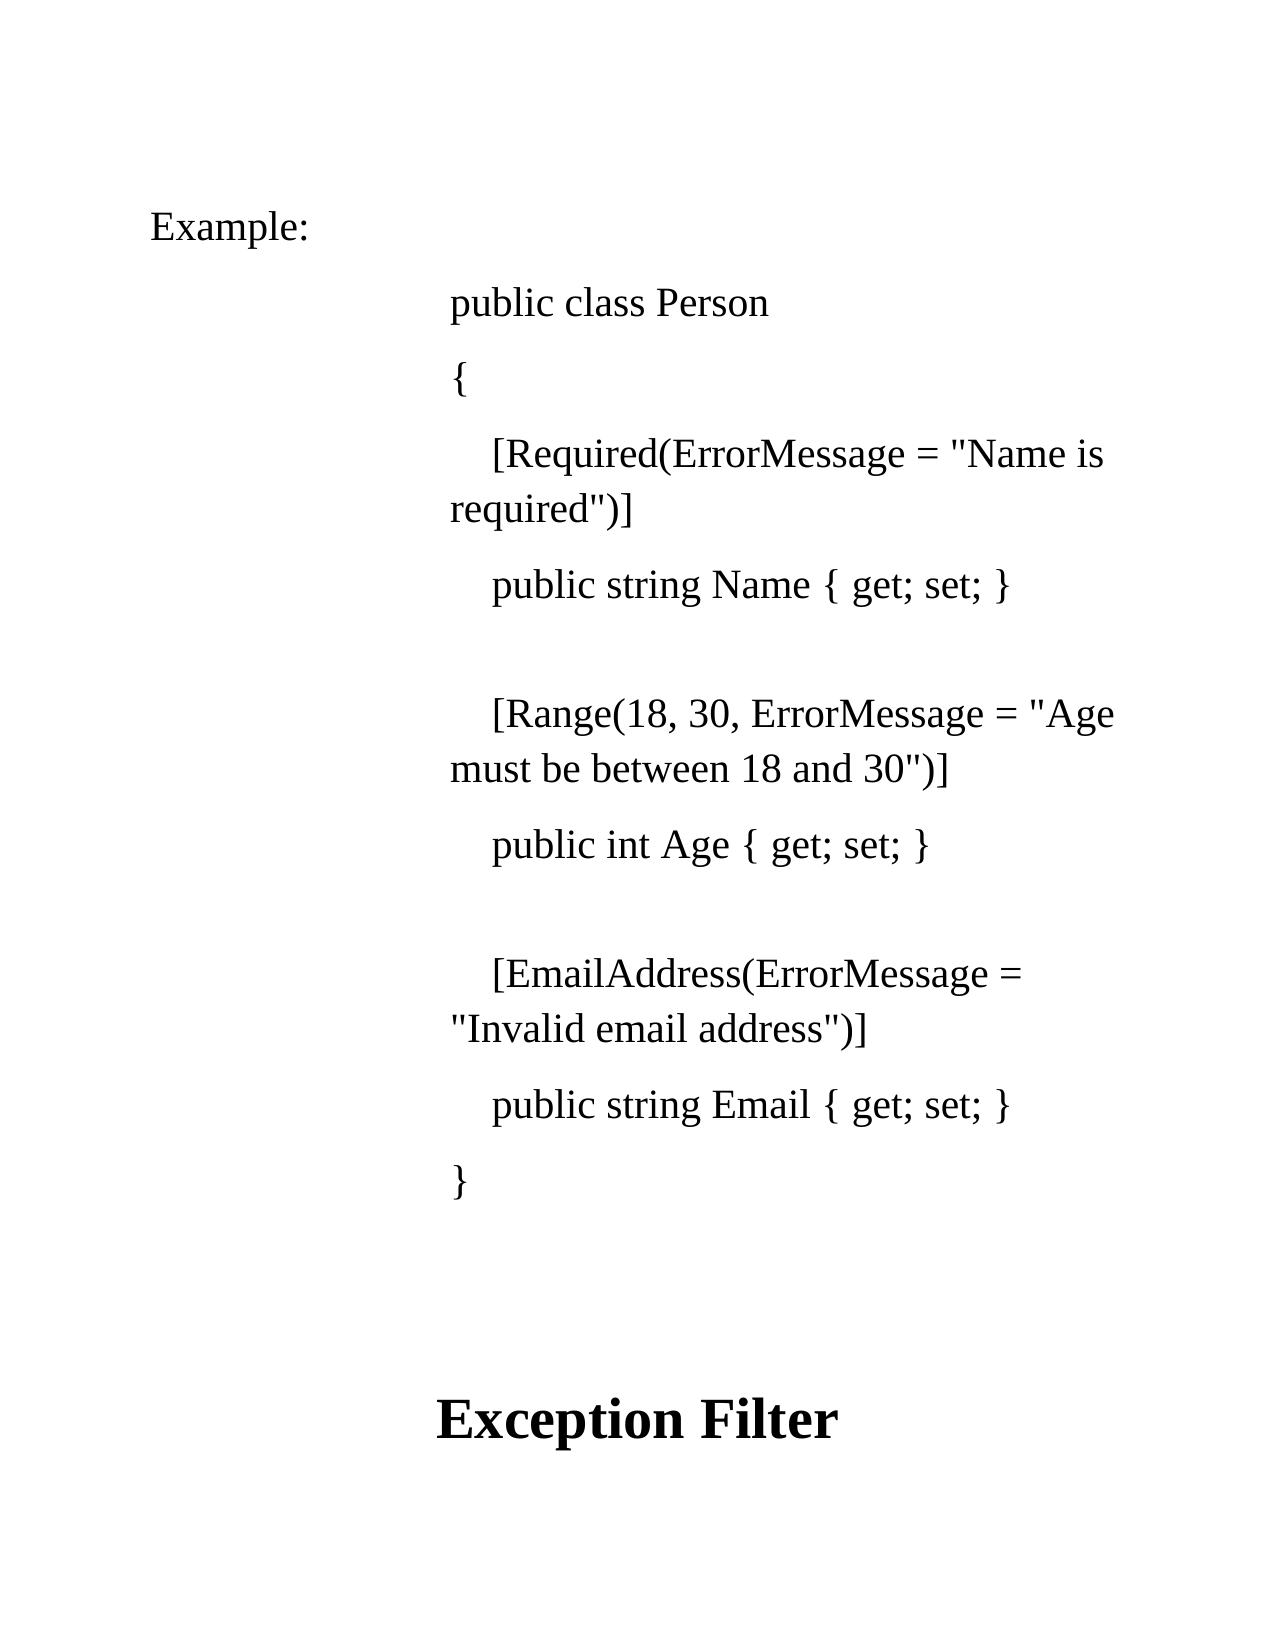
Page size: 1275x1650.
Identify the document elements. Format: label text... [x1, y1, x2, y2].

text } [450, 1156, 1125, 1204]
text [Required(ErrorMessage = "Name is required")] [450, 429, 1125, 532]
text public int Age { get; set; } [450, 820, 1125, 868]
text public class Person [450, 277, 1125, 325]
text [Range(18, 30, ErrorMessage = "Age must be between 18 and 30")] [450, 689, 1125, 792]
text { [450, 353, 1125, 401]
text public string Name { get; set; } [450, 560, 1125, 608]
text public string Email { get; set; } [450, 1080, 1125, 1128]
text [EmailAddress(ErrorMessage = "Invalid email address")] [450, 949, 1125, 1052]
text Exception Filter [150, 1384, 1125, 1451]
text Example: [150, 201, 1125, 249]
